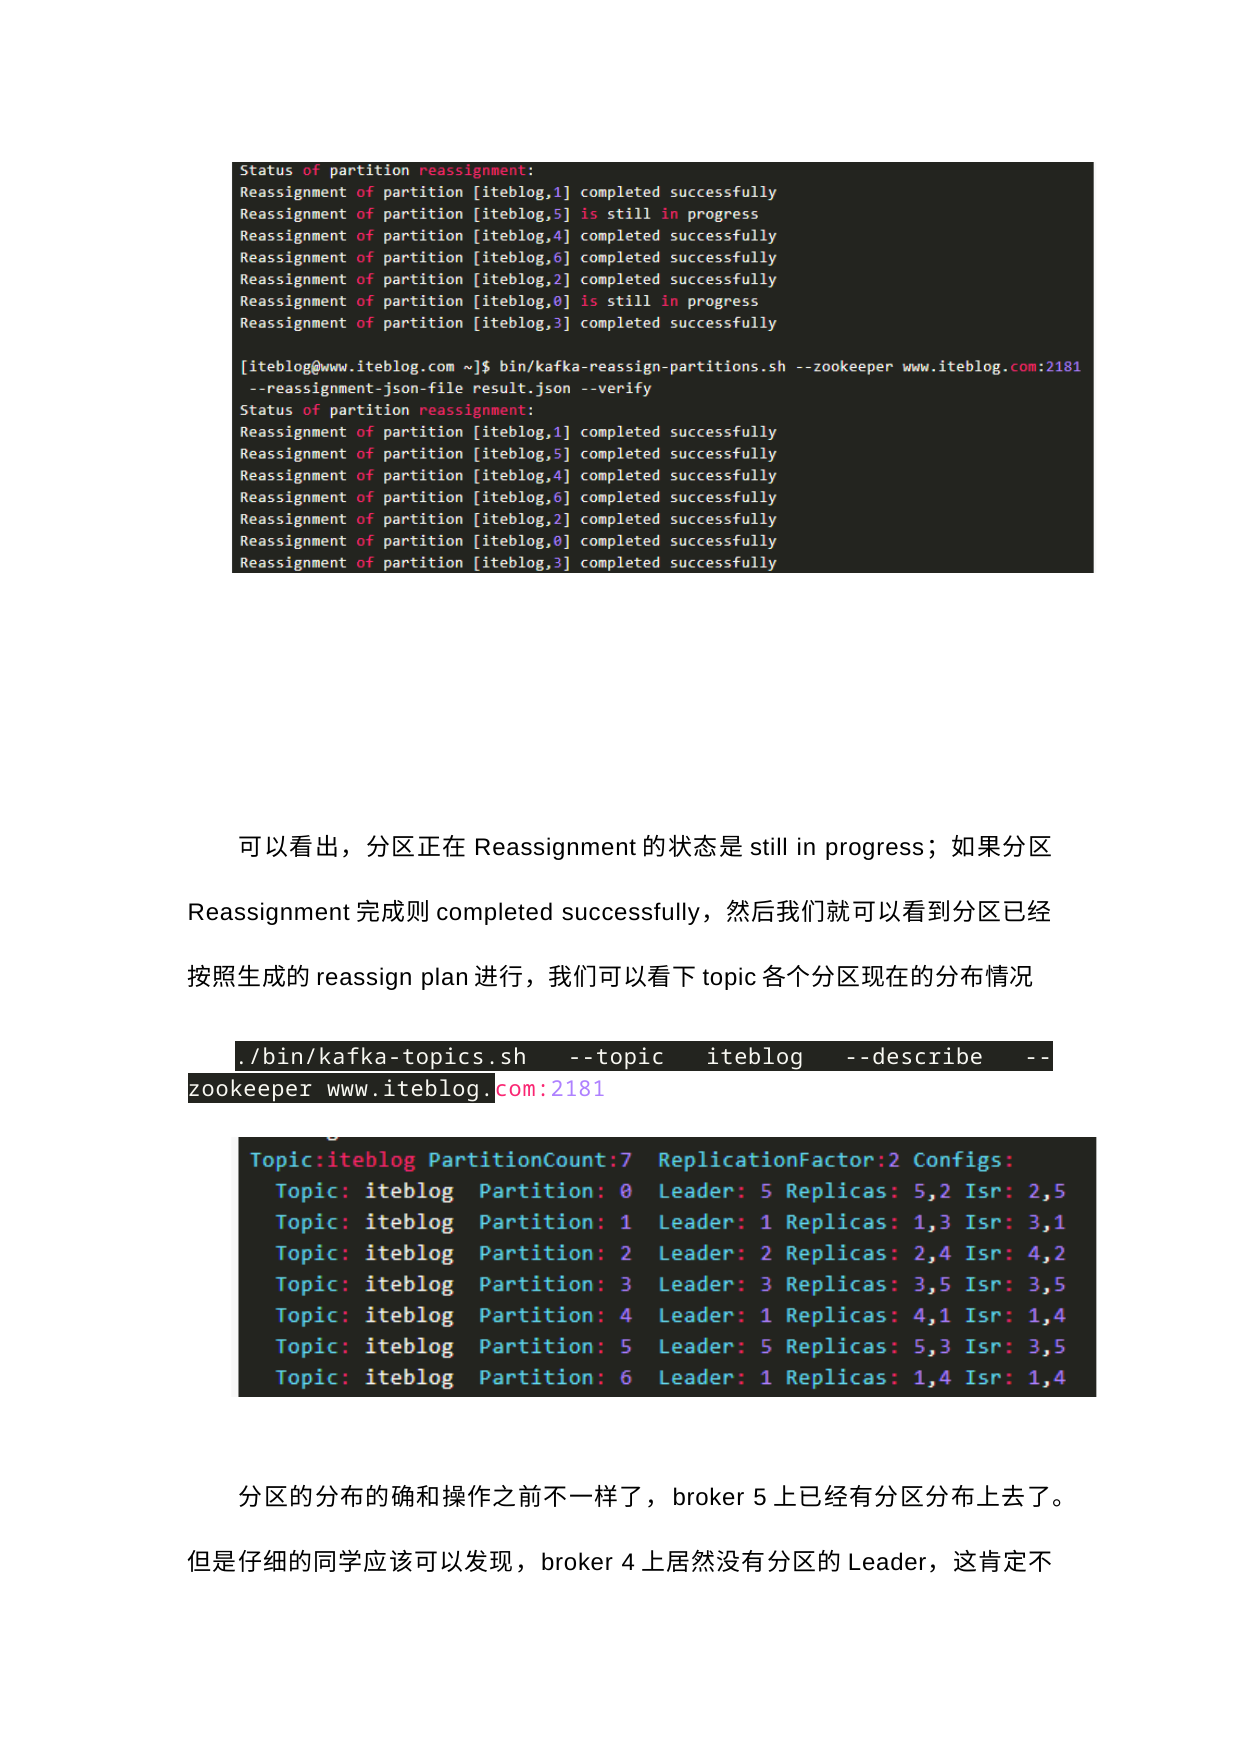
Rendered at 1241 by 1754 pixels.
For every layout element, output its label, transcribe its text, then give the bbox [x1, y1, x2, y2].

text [187, 1462, 1053, 1592]
text 可以看出，分区正在Reassignment的状态是still in progress；如果分区Reassignment完成则completed successfully，然后我们就可以看到分区已经按照生成的reassign plan进行，我们可以看下topic各个分区现在的分布情况 [187, 812, 1053, 1007]
picture [231, 162, 1097, 573]
text ./bin/kafka-topics.sh --topic iteblog --describe --zookeeper www.iteblog.com:2181 [187, 1039, 1053, 1104]
picture [231, 1137, 1097, 1397]
